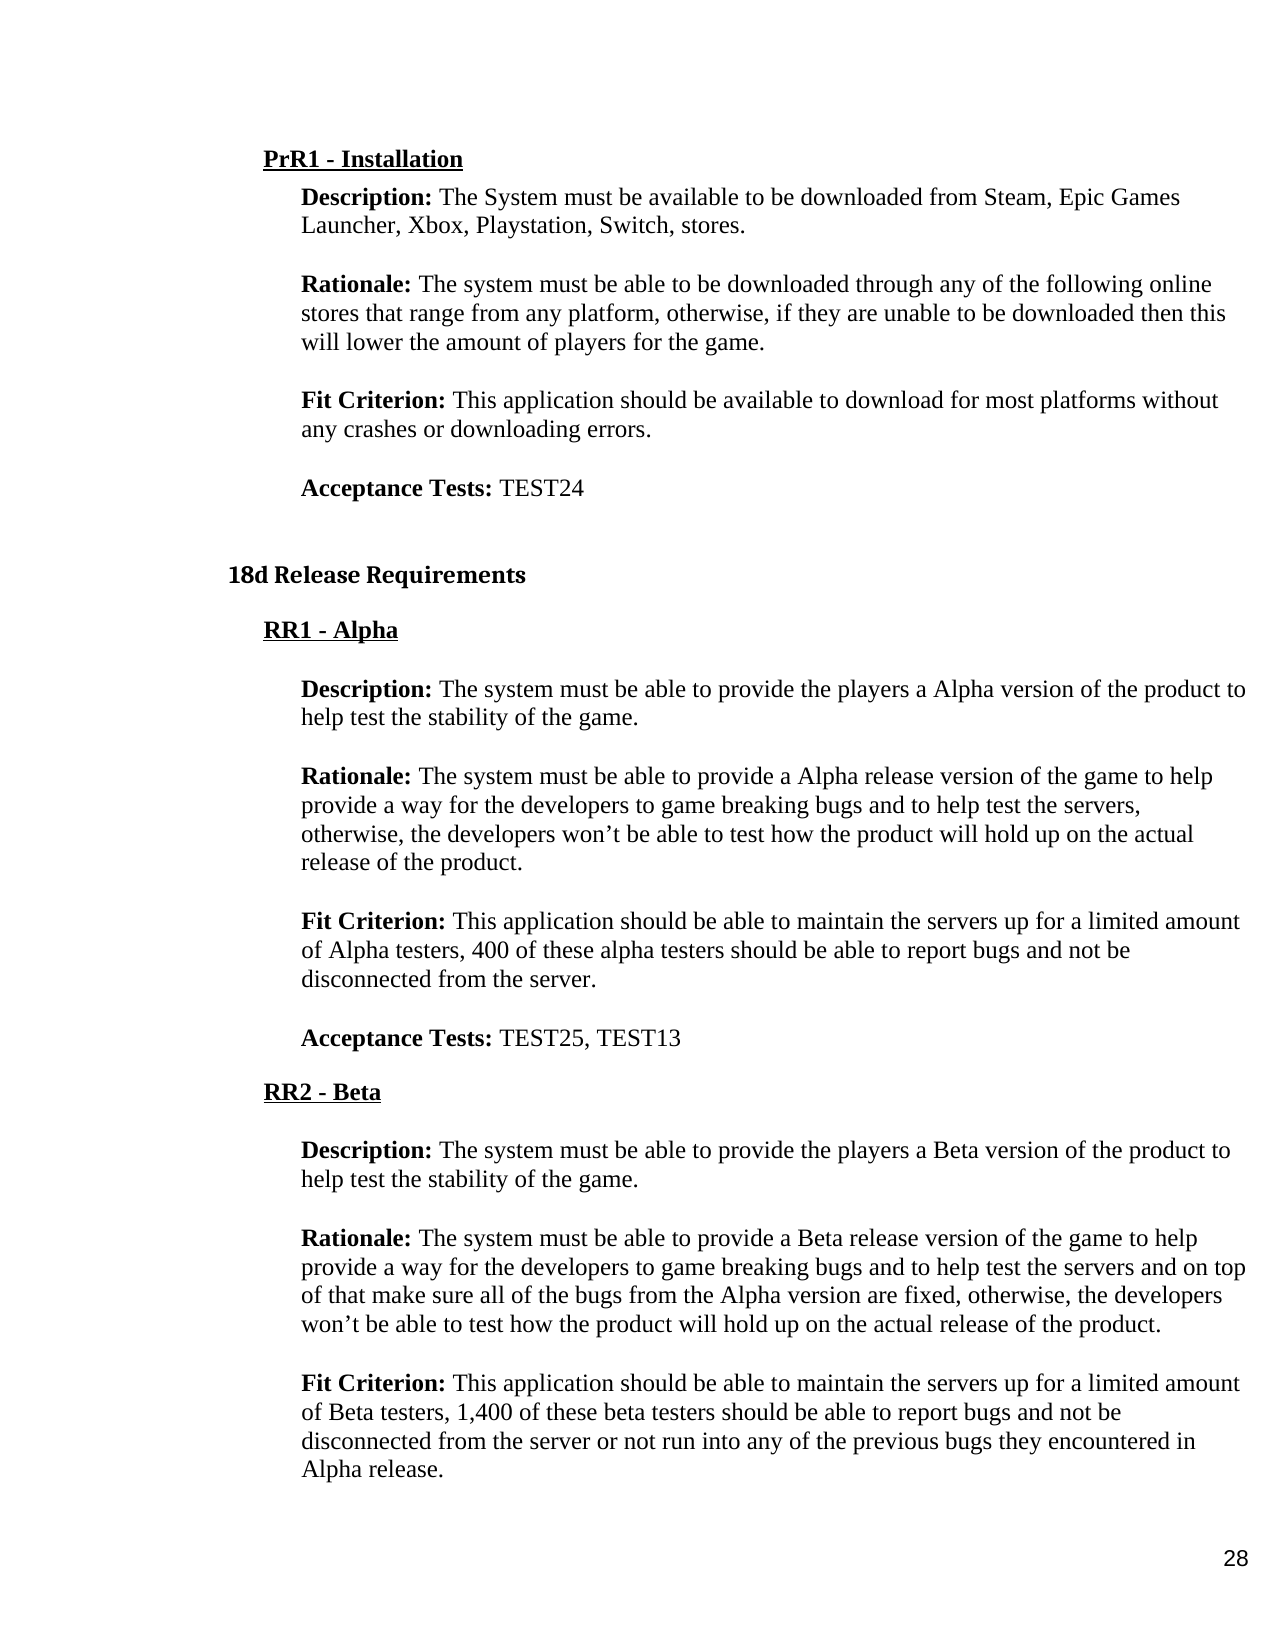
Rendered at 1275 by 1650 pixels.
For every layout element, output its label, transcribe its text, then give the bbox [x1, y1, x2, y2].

text Rationale: The system must be able to provide a Alpha release version of the game to help provide a way for the developers to game breaking bugs and to help test the servers, otherwise, the developers won’t be able to test how the product will hold up on the actual release of the product. [301, 761, 1248, 876]
text Fit Criterion: This application should be available to download for most platforms without any crashes or downloading errors. [301, 386, 1248, 443]
text Fit Criterion: This application should be able to maintain the servers up for a limited amount of Beta testers, 1,400 of these beta testers should be able to report bugs and not be disconnected from the server or not run into any of the previous bugs they encountered in Alpha release. [301, 1368, 1248, 1483]
text Fit Criterion: This application should be able to maintain the servers up for a limited amount of Alpha testers, 400 of these alpha testers should be able to report bugs and not be disconnected from the server. [301, 906, 1248, 993]
text RR2 - Beta [263, 1077, 1248, 1105]
text 18d Release Requirements [229, 561, 1248, 589]
text RR1 - Alpha [263, 615, 1248, 643]
text Description: The system must be able to provide the players a Alpha version of the product to help test the stability of the game. [301, 674, 1248, 731]
text PrR1 - Installation [263, 144, 1052, 173]
text Rationale: The system must be able to be downloaded through any of the following online stores that range from any platform, otherwise, if they are unable to be downloaded then this will lower the amount of players for the game. [301, 269, 1248, 356]
text Acceptance Tests: TEST25, TEST13 [301, 1023, 1248, 1051]
text Rationale: The system must be able to provide a Beta release version of the game to help provide a way for the developers to game breaking bugs and to help test the servers and on top of that make sure all of the bugs from the Alpha version are fixed, otherwise, the developers won’t be able to test how the product will hold up on the actual release of the product. [301, 1223, 1248, 1338]
text Acceptance Tests: TEST24 [301, 473, 1248, 502]
text Description: The System must be available to be downloaded from Steam, Epic Games Launcher, Xbox, Playstation, Switch, stores. [301, 182, 1248, 239]
text Description: The system must be able to provide the players a Beta version of the product to help test the stability of the game. [301, 1136, 1248, 1193]
